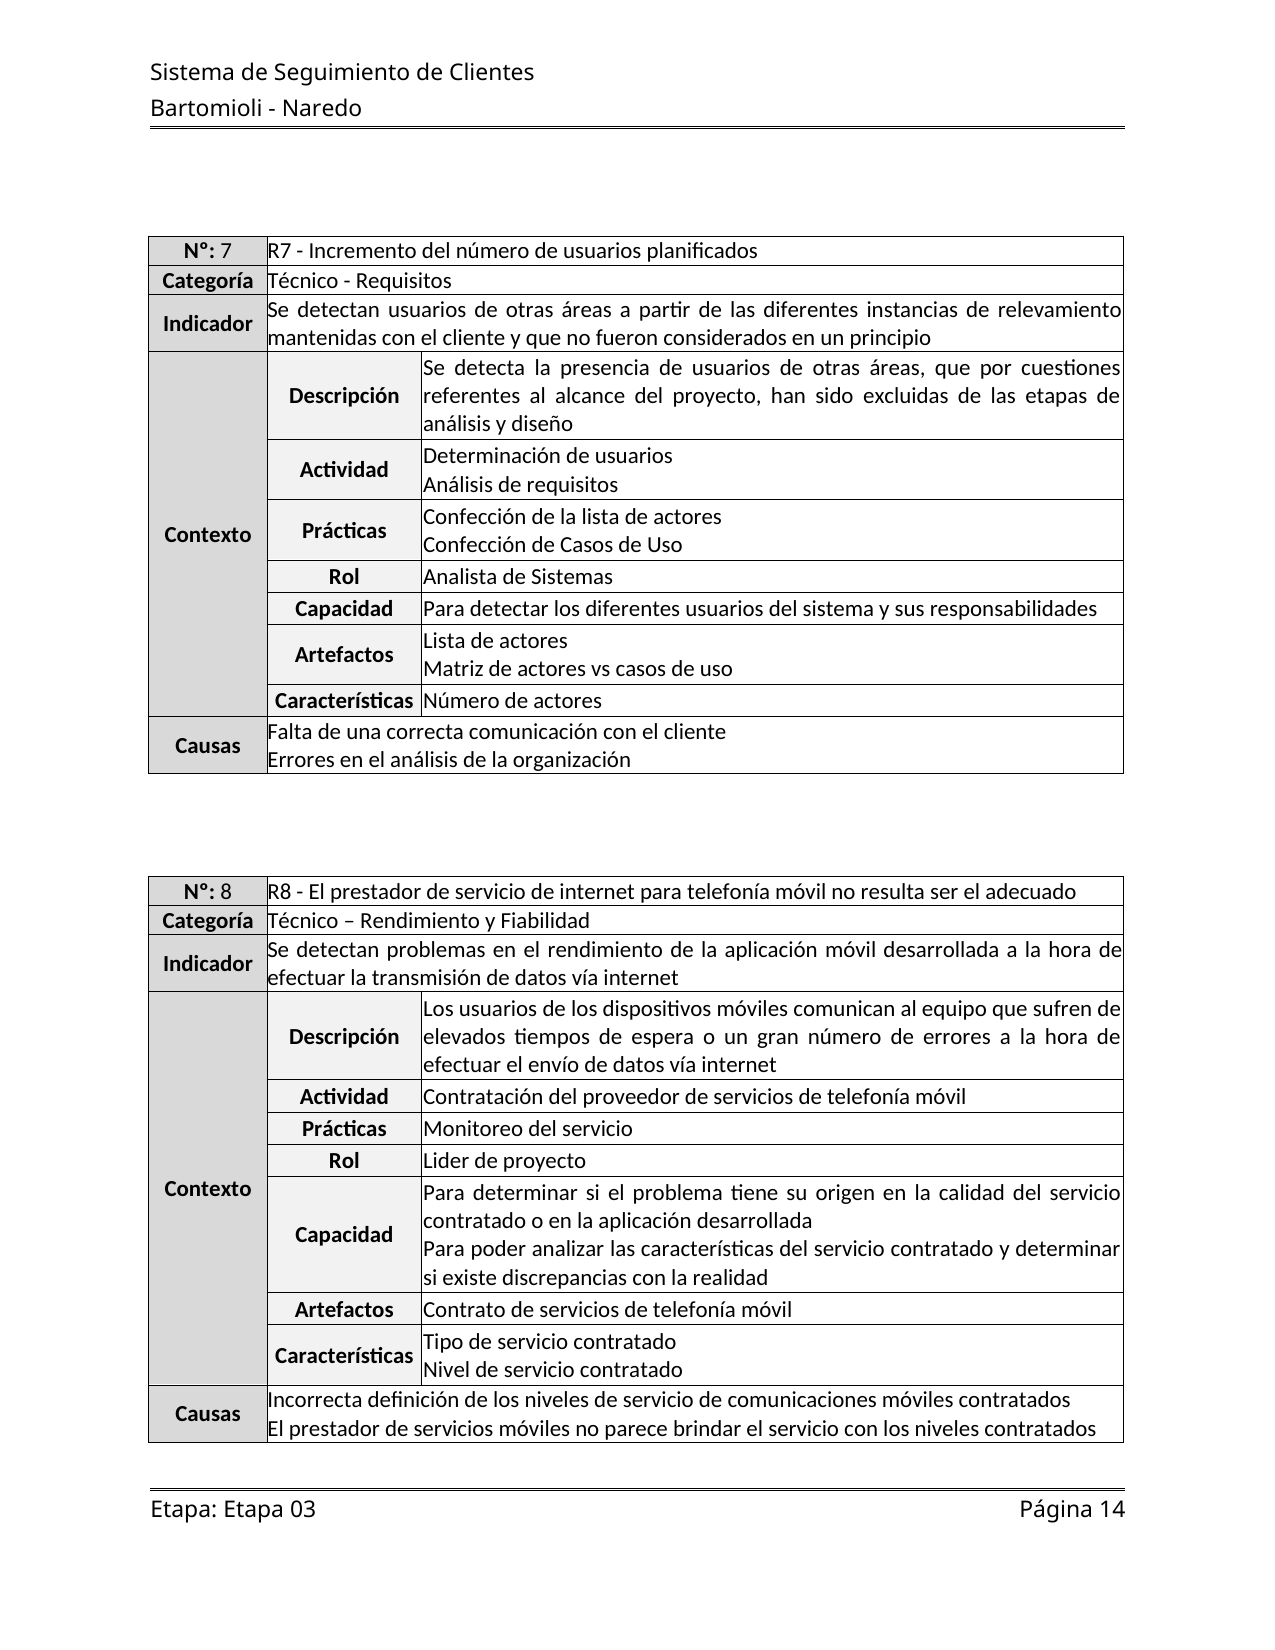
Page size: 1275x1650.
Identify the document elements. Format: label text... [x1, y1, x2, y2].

table_cell Indicador [149, 295, 267, 351]
table_cell Contrato de servicios de telefonía móvil [422, 1293, 1123, 1324]
table_header R8 - El prestador de servicio de internet para telefonía móvil no resulta ser el adecuado [268, 877, 1123, 905]
table_cell Número de actores [422, 685, 1123, 716]
table_cell Técnico – Rendimiento y Fiabilidad [268, 906, 1123, 934]
table_cell Capacidad [268, 1177, 421, 1292]
table_cell Contexto [149, 352, 267, 716]
table_cell Rol [268, 1145, 421, 1176]
table_cell Lista de actores Matriz de actores vs casos de uso [422, 625, 1123, 684]
table_cell Incorrecta definición de los niveles de servicio de comunicaciones móviles contratados El prestador de servicios móviles no parece brindar el servicio con los niveles contratados [268, 1386, 1123, 1442]
table_cell Determinación de usuarios Análisis de requisitos [422, 440, 1123, 499]
table_cell Prácticas [268, 500, 421, 559]
table_header R7 - Incremento del número de usuarios planificados [268, 237, 1123, 265]
table_cell Indicador [149, 935, 267, 991]
table_cell Técnico - Requisitos [268, 266, 1123, 294]
table_header Nº: 8 [149, 877, 267, 905]
table_cell Falta de una correcta comunicación con el cliente Errores en el análisis de la organización [268, 717, 1123, 773]
table_cell Analista de Sistemas [422, 561, 1123, 592]
table_cell Para detectar los diferentes usuarios del sistema y sus responsabilidades [422, 593, 1123, 624]
table_cell Características [268, 1325, 421, 1384]
table_cell Los usuarios de los dispositivos móviles comunican al equipo que sufren de elevados tiempos de espera o un gran número de errores a la hora de efectuar el envío de datos vía internet [422, 992, 1123, 1079]
table_cell Rol [268, 561, 421, 592]
table_cell Tipo de servicio contratado Nivel de servicio contratado [422, 1325, 1123, 1384]
table_cell Artefactos [268, 1293, 421, 1324]
table_cell Características [268, 685, 421, 716]
table_cell Para determinar si el problema tiene su origen en la calidad del servicio contratado o en la aplicación desarrollada Para poder analizar las características del servicio contratado y determinar si existe discrepancias con la realidad [422, 1177, 1123, 1292]
table_cell Se detectan problemas en el rendimiento de la aplicación móvil desarrollada a la hora de efectuar la transmisión de datos vía internet [268, 935, 1123, 991]
table_cell Categoría [149, 906, 267, 934]
table_cell Contexto [149, 992, 267, 1384]
table_header Nº: 7 [149, 237, 267, 265]
table_cell Causas [149, 1386, 267, 1442]
table_cell Capacidad [268, 593, 421, 624]
table_cell Causas [149, 717, 267, 773]
table_cell Contratación del proveedor de servicios de telefonía móvil [422, 1080, 1123, 1112]
table_cell Monitoreo del servicio [422, 1113, 1123, 1144]
table_cell Lider de proyecto [422, 1145, 1123, 1176]
table_cell Categoría [149, 266, 267, 294]
table_cell Se detectan usuarios de otras áreas a partir de las diferentes instancias de relevamiento mantenidas con el cliente y que no fueron considerados en un principio [268, 295, 1123, 351]
table_cell Artefactos [268, 625, 421, 684]
table_cell Descripción [268, 352, 421, 439]
table_cell Actividad [268, 1080, 421, 1112]
table_cell Descripción [268, 992, 421, 1079]
table_cell Prácticas [268, 1113, 421, 1144]
table_cell Actividad [268, 440, 421, 499]
table_cell Se detecta la presencia de usuarios de otras áreas, que por cuestiones referentes al alcance del proyecto, han sido excluidas de las etapas de análisis y diseño [422, 352, 1123, 439]
table_cell Confección de la lista de actores Confección de Casos de Uso [422, 500, 1123, 559]
